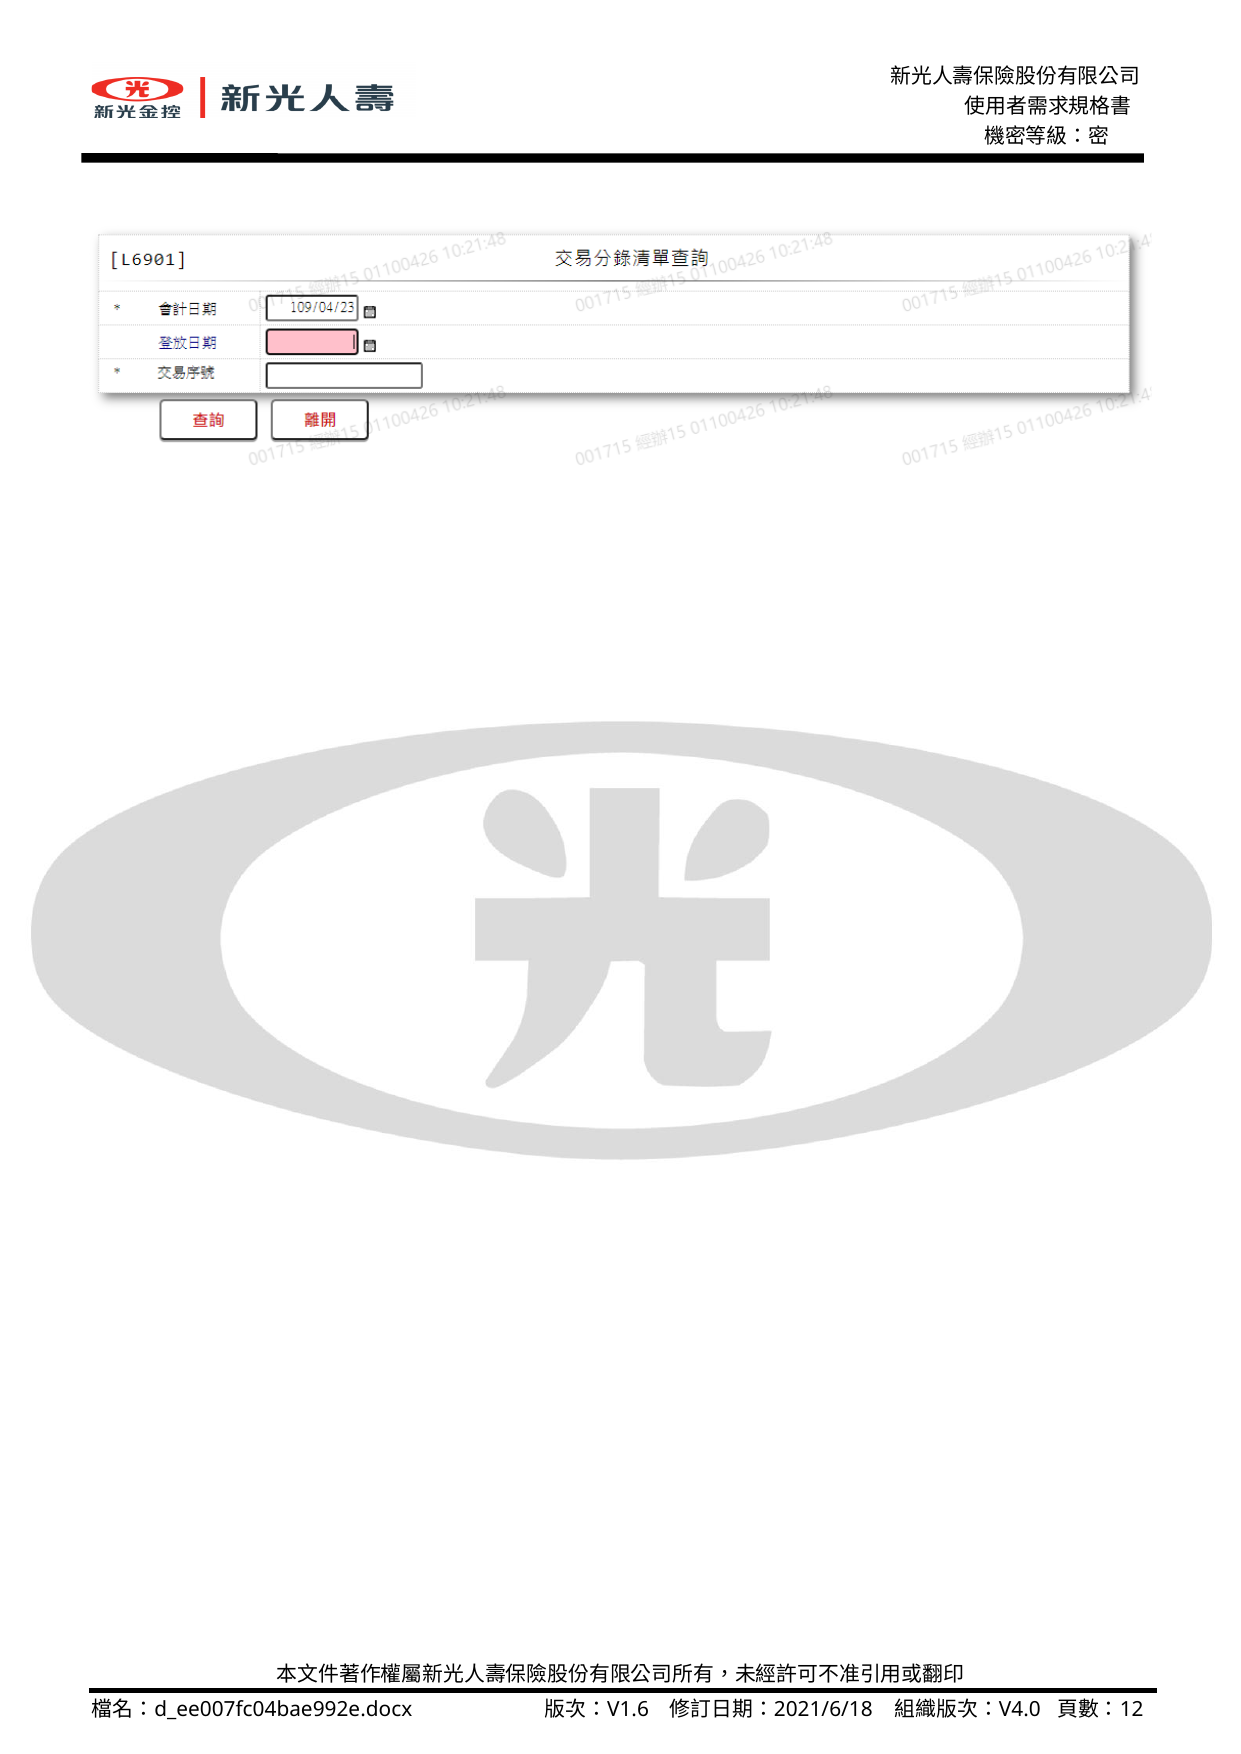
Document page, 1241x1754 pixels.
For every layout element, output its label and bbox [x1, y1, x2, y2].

picture [25, 713, 1215, 1166]
picture [91, 61, 417, 118]
picture [88, 220, 1152, 477]
